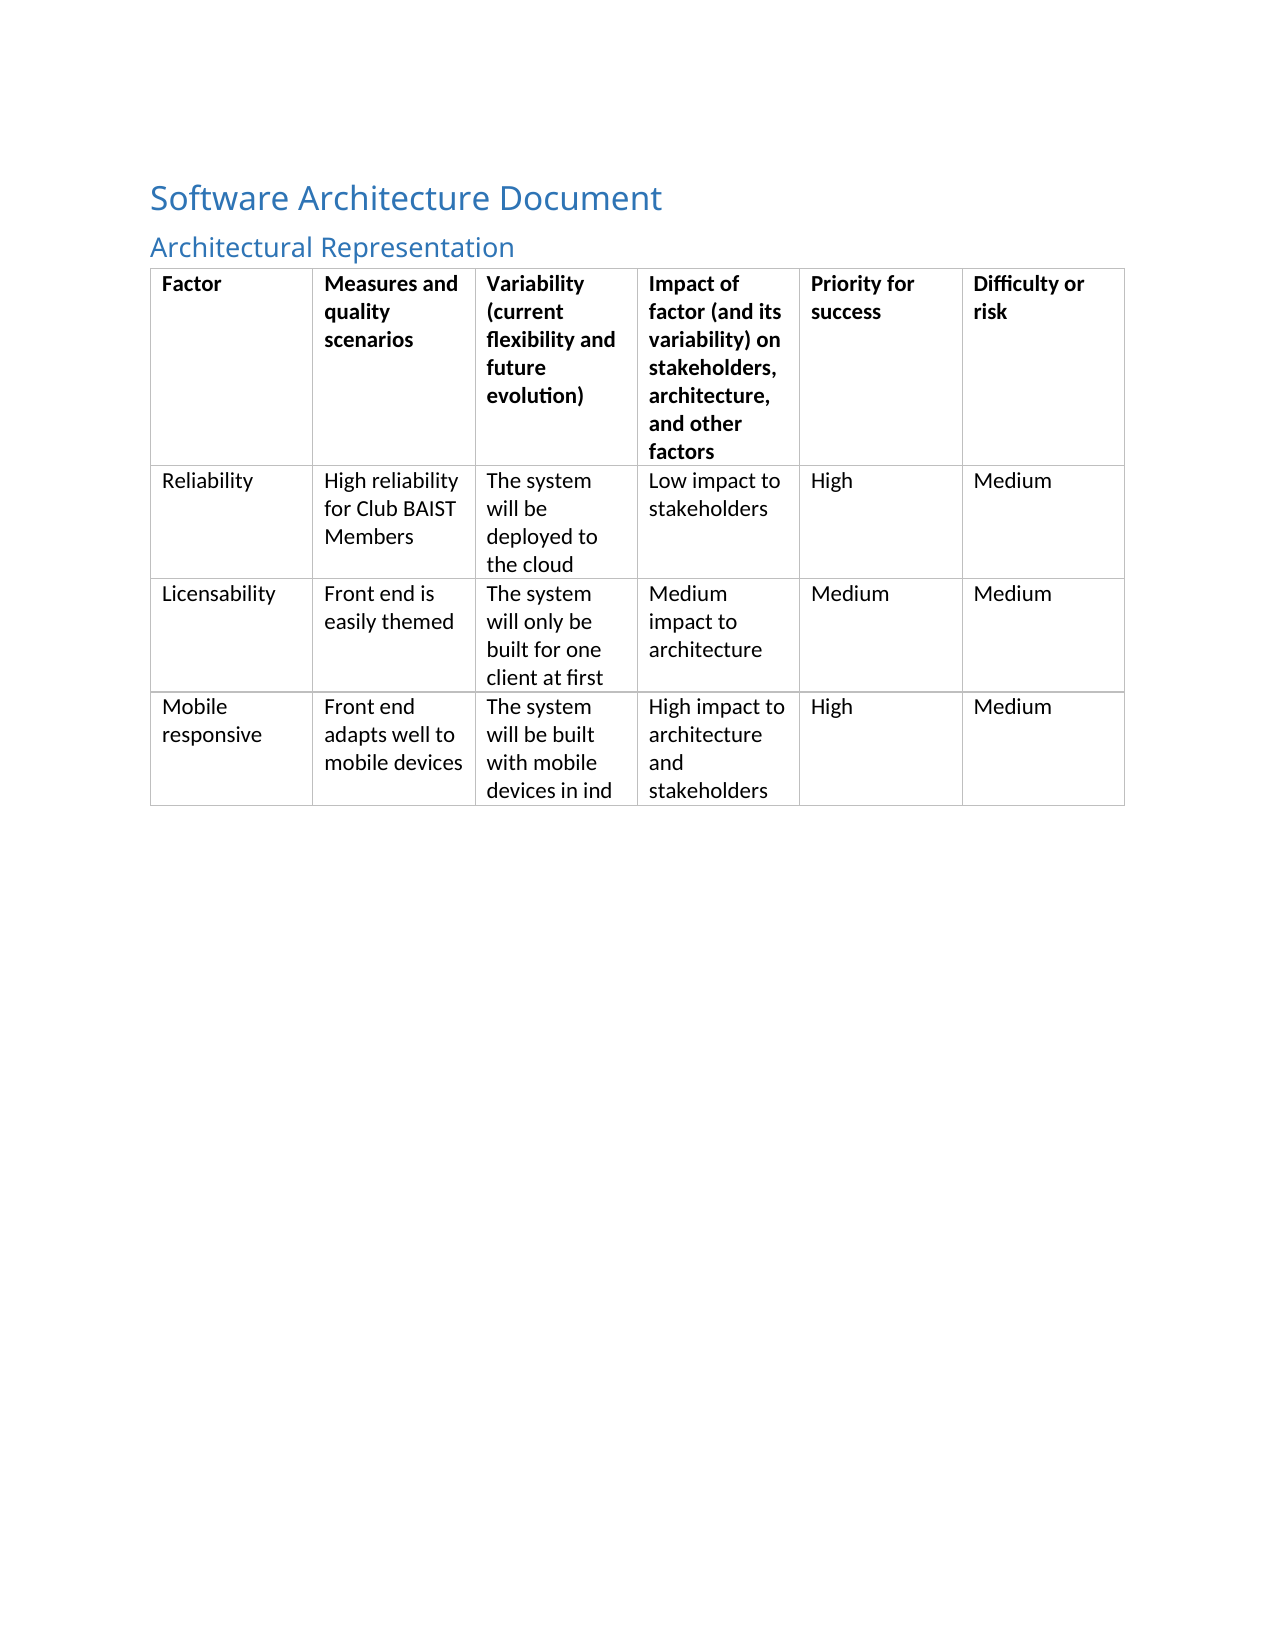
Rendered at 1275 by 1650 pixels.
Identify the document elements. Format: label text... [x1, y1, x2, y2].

table_cell Medium [963, 579, 1124, 691]
table_cell Front end adapts well to mobile devices [313, 693, 475, 804]
table_cell Reliability [151, 466, 312, 578]
table_cell High [800, 693, 962, 804]
table_header Measures and quality scenarios [313, 269, 475, 465]
table_cell Medium [963, 693, 1124, 804]
table_header Difficulty or risk [963, 269, 1124, 465]
table_header Impact of factor (and its variability) on stakeholders, architecture, and other factors [638, 269, 799, 465]
table_cell Low impact to stakeholders [638, 466, 799, 578]
table_cell The system will only be built for one client at first [476, 579, 637, 691]
table_cell Medium impact to architecture [638, 579, 799, 691]
table_cell Front end is easily themed [313, 579, 475, 691]
table_header Variability (current flexibility and future evolution) [476, 269, 637, 465]
table_cell High [800, 466, 962, 578]
table_cell Licensability [151, 579, 312, 691]
table_header Factor [151, 269, 312, 465]
table_header Priority for success [800, 269, 962, 465]
subtitle Software Architecture Document [150, 175, 1125, 220]
table_cell The system will be built with mobile devices in ind [476, 693, 637, 804]
table_cell The system will be deployed to the cloud [476, 466, 637, 578]
subtitle Architectural Representation [150, 228, 1125, 265]
table_cell High impact to architecture and stakeholders [638, 693, 799, 804]
table_cell High reliability for Club BAIST Members [313, 466, 475, 578]
table_cell Medium [963, 466, 1124, 578]
table_cell Mobile responsive [151, 693, 312, 804]
table_cell Medium [800, 579, 962, 691]
